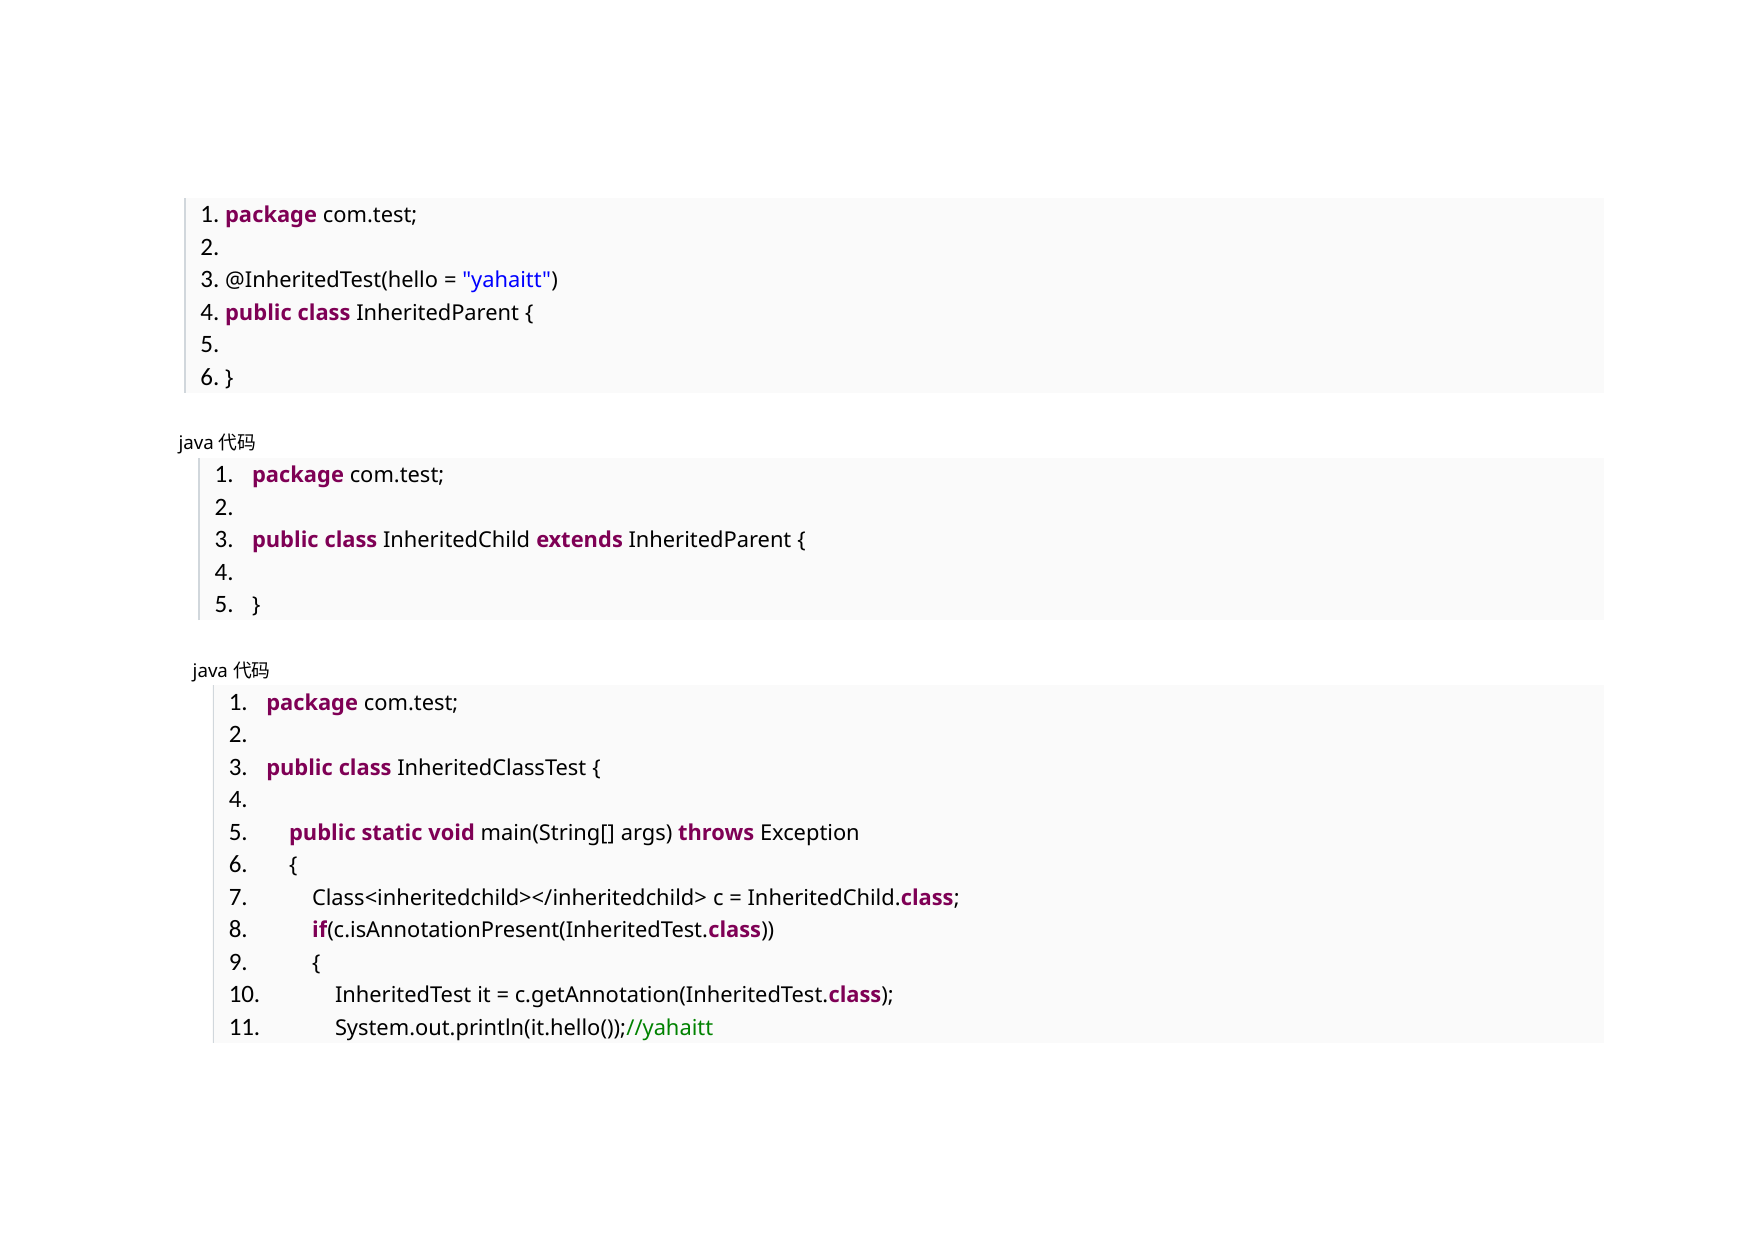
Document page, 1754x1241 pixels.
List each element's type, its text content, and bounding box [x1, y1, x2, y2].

list { [214, 848, 1604, 880]
list { [214, 945, 1604, 978]
list public class InheritedChild extends InheritedParent { [200, 523, 1604, 555]
list Class<inheritedchild></inheritedchild> c = InheritedChild.class; [214, 880, 1604, 913]
text java 代码 [178, 425, 1604, 458]
list System.out.println(it.hello());//yahaitt [214, 1010, 1604, 1043]
list public class InheritedClassTest { [214, 750, 1604, 783]
list InheritedTest it = c.getAnnotation(InheritedTest.class); [214, 978, 1604, 1010]
list package com.test; [186, 198, 1604, 230]
list @InheritedTest(hello = "yahaitt") [186, 263, 1604, 295]
list if(c.isAnnotationPresent(InheritedTest.class)) [214, 913, 1604, 945]
list public class InheritedParent { [186, 295, 1604, 328]
text java 代码 [192, 653, 1604, 685]
list public static void main(String[] args) throws Exception [214, 815, 1604, 848]
list package com.test; [200, 458, 1604, 490]
list } [186, 360, 1604, 393]
list package com.test; [214, 685, 1604, 718]
list } [200, 588, 1604, 620]
